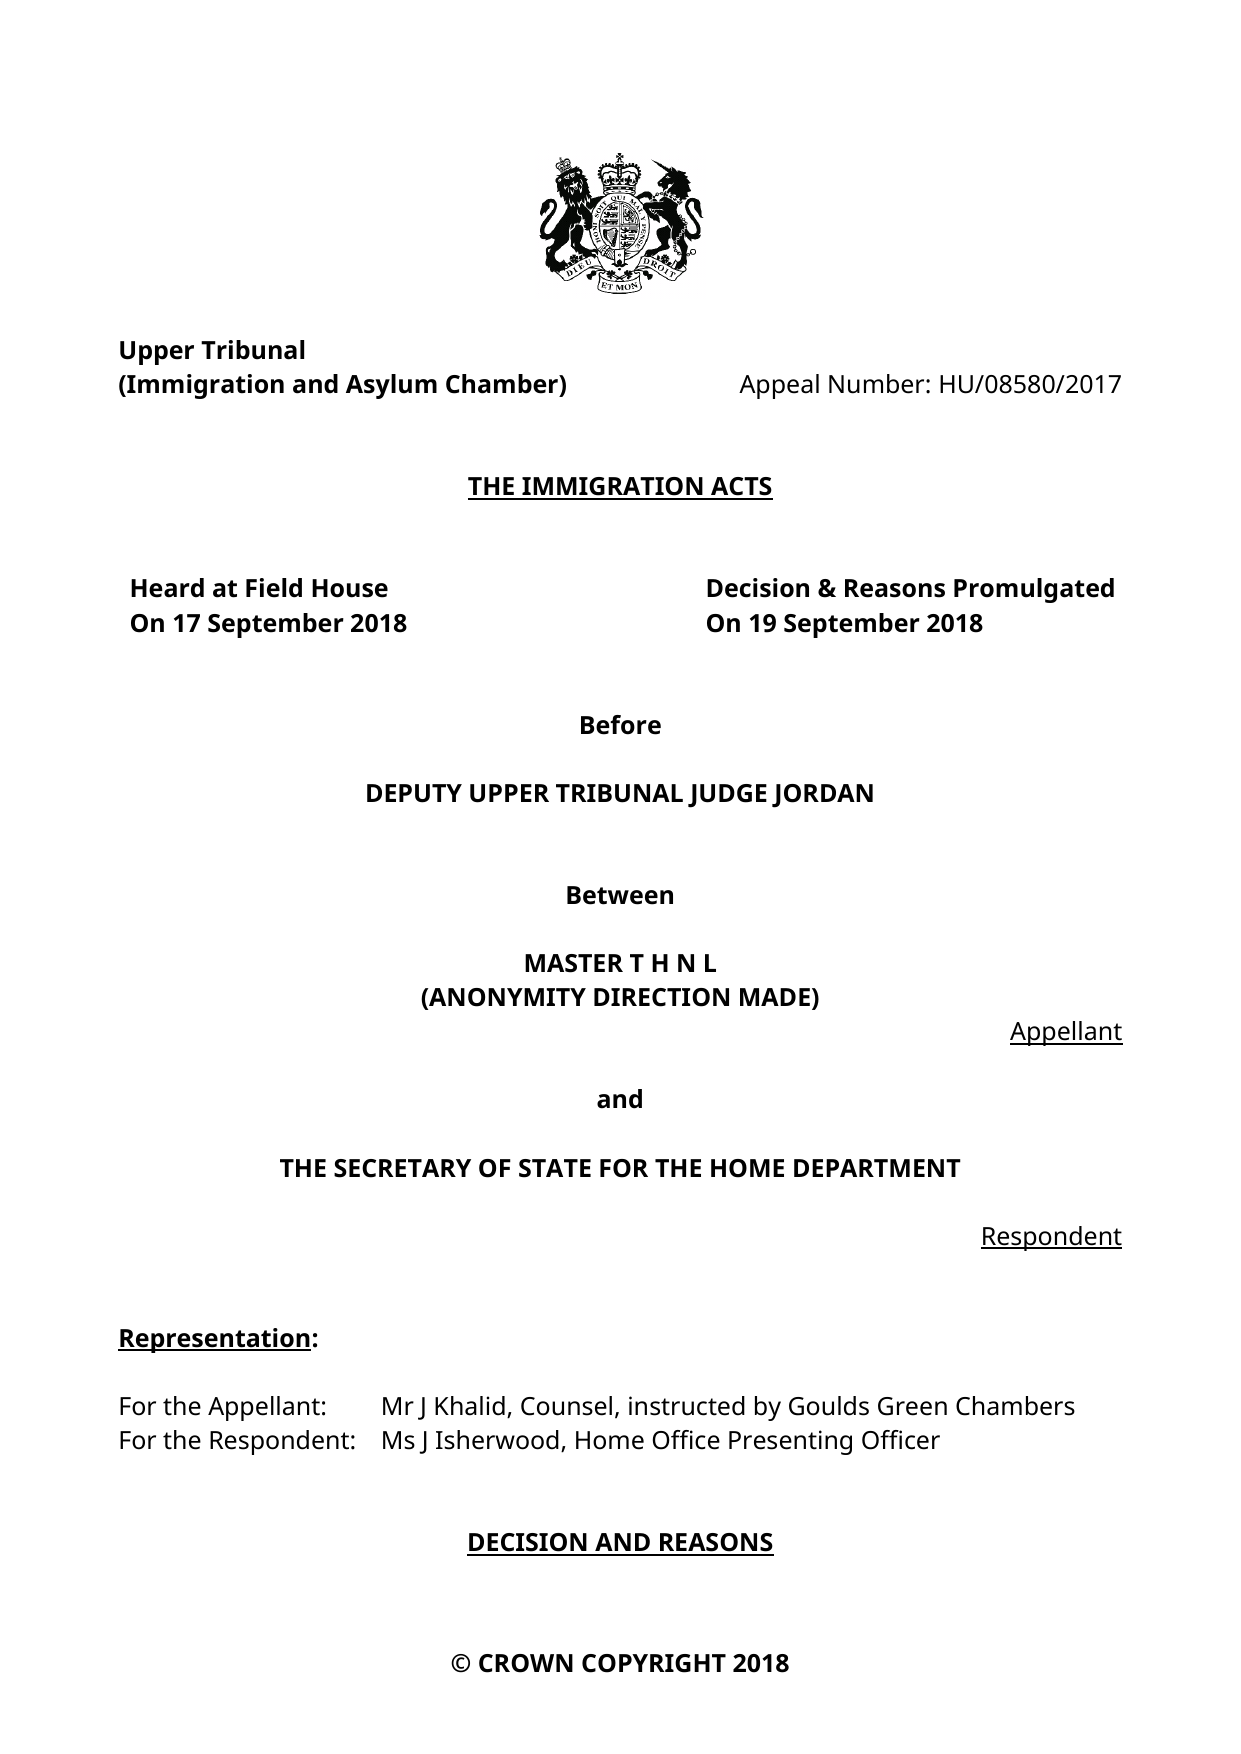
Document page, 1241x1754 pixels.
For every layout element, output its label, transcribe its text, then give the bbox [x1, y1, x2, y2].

text Appellant [118, 1014, 1122, 1048]
text Before [118, 707, 1122, 741]
text For the Appellant: Mr J Khalid, Counsel, instructed by Goulds Green Chambers [118, 1389, 1122, 1423]
text Representation: [118, 1321, 1122, 1354]
text For the Respondent: Ms J Isherwood, Home Office Presenting Officer [118, 1423, 1122, 1457]
table_cell On 17 September 2018 [118, 605, 694, 639]
text master t h n l [118, 946, 1122, 980]
text THE SECRETARY OF STATE FOR THE HOME DEPARTMENT [118, 1150, 1122, 1184]
text (ANONYMITY DIRECTION made) [118, 980, 1122, 1014]
text DEPUTY UPPER TRIBUNAL JUDGE JORDAN [118, 776, 1122, 809]
table_header Decision & Reasons Promulgated [694, 571, 1161, 605]
text (Immigration and Asylum Chamber) Appeal Number: HU/08580/2017 [118, 367, 1122, 401]
text Upper Tribunal [118, 333, 1122, 367]
table_cell On 19 September 2018 [694, 605, 1161, 639]
text DECISION AND REASONS [118, 1525, 1122, 1559]
text and [118, 1082, 1122, 1116]
table_header Heard at Field House [118, 571, 694, 605]
text Respondent [118, 1218, 1122, 1252]
picture [534, 150, 707, 299]
text THE IMMIGRATION ACTS [118, 469, 1122, 503]
text Between [118, 878, 1122, 912]
